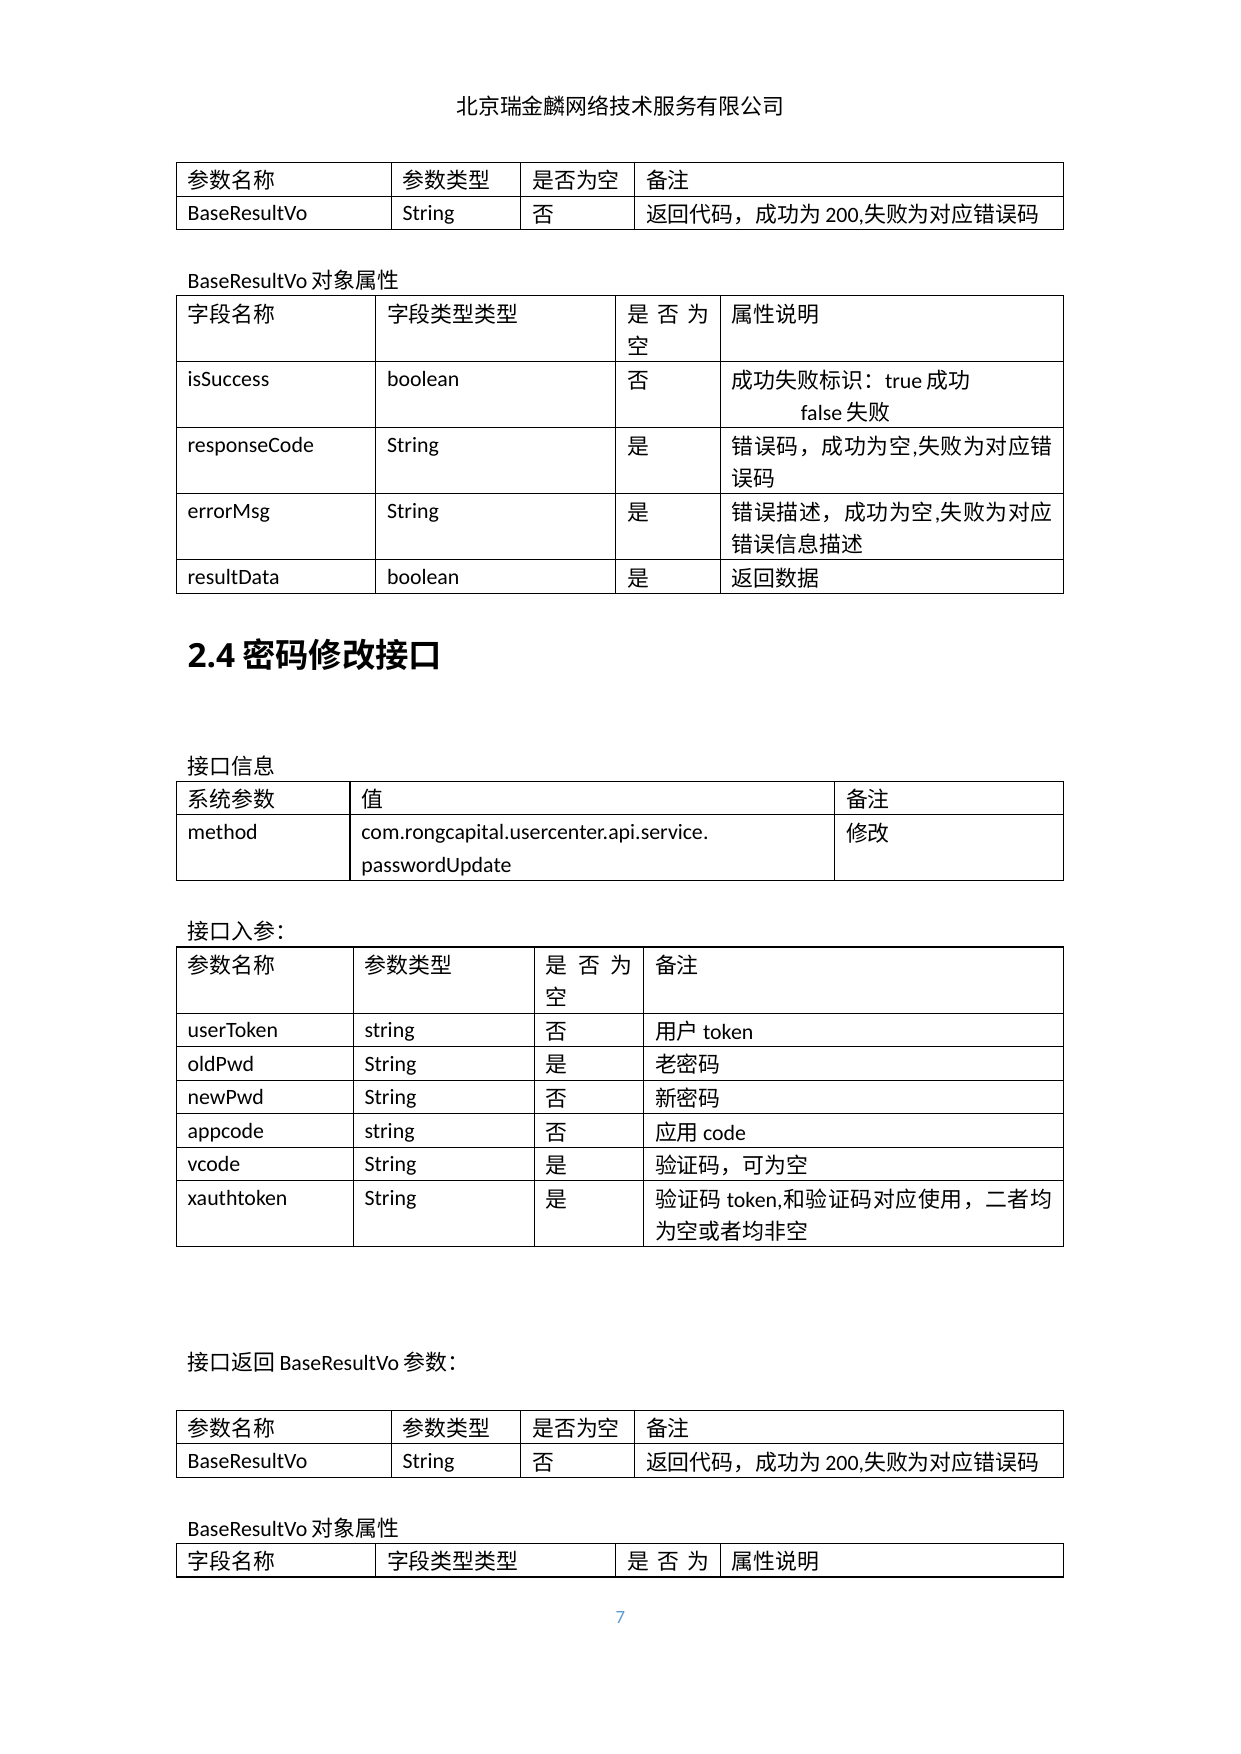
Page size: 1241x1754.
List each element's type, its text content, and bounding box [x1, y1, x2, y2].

table_cell 应用code [644, 1114, 1063, 1147]
table_cell 是 [616, 494, 720, 559]
table_cell 错误描述，成功为空,失败为对应错误信息描述 [721, 494, 1063, 559]
table_cell boolean [376, 362, 615, 427]
table_cell 修改 [835, 815, 1063, 880]
table_cell 用户token [644, 1014, 1063, 1046]
table_cell 否 [535, 1114, 643, 1147]
table_cell String [376, 428, 615, 493]
table_cell String [354, 1047, 534, 1079]
table_cell 是 [535, 1181, 643, 1246]
table_cell resultData [177, 560, 375, 593]
text 接口返回BaseResultVo参数： [187, 1345, 1053, 1377]
table_header 是否为空 [616, 296, 720, 361]
table_cell String [354, 1148, 534, 1180]
table_cell String [392, 197, 520, 229]
table_cell vcode [177, 1148, 353, 1180]
table_cell 验证码，可为空 [644, 1148, 1063, 1180]
table_cell 是 [616, 428, 720, 493]
table_header 字段类型类型 [376, 1544, 615, 1576]
table_cell 否 [616, 362, 720, 427]
table_header 是否为空 [521, 1411, 634, 1443]
table_cell 新密码 [644, 1081, 1063, 1113]
table_cell string [354, 1014, 534, 1046]
table_header 参数名称 [177, 948, 353, 1012]
table_cell String [376, 494, 615, 559]
table_cell oldPwd [177, 1047, 353, 1079]
table_header 系统参数 [177, 782, 349, 814]
table_cell String [354, 1081, 534, 1113]
table_header 字段类型类型 [376, 296, 615, 361]
table_cell method [177, 815, 349, 880]
table_cell BaseResultVo [177, 1444, 391, 1477]
table_cell 否 [521, 1444, 634, 1477]
table_cell errorMsg [177, 494, 375, 559]
table_cell 错误码，成功为空,失败为对应错误码 [721, 428, 1063, 493]
table_cell 验证码token,和验证码对应使用，二者均为空或者均非空 [644, 1181, 1063, 1246]
table_cell xauthtoken [177, 1181, 353, 1246]
table_header 是否为空 [535, 948, 643, 1012]
table_cell isSuccess [177, 362, 375, 427]
table_header 字段名称 [177, 1544, 375, 1576]
table_header 值 [351, 782, 834, 814]
table_cell 是 [616, 560, 720, 593]
table_cell String [354, 1181, 534, 1246]
table_header 字段名称 [177, 296, 375, 361]
table_header 参数类型 [392, 163, 520, 196]
table_cell boolean [376, 560, 615, 593]
table_cell responseCode [177, 428, 375, 493]
table_cell 否 [535, 1081, 643, 1113]
table_header 是否为空 [616, 1544, 720, 1576]
table_cell 否 [535, 1014, 643, 1046]
table_cell 否 [521, 197, 634, 229]
subtitle 2.4密码修改接口 [187, 621, 1053, 686]
table_cell 是 [535, 1047, 643, 1079]
table_cell string [354, 1114, 534, 1147]
table_header 备注 [635, 1411, 1063, 1443]
text BaseResultVo对象属性 [187, 263, 1053, 295]
table_header 是否为空 [521, 163, 634, 196]
table_header 参数类型 [392, 1411, 520, 1443]
table_header 备注 [835, 782, 1063, 814]
table_cell 返回代码，成功为200,失败为对应错误码 [635, 197, 1063, 229]
table_header 属性说明 [721, 1544, 1063, 1576]
table_cell 成功失败标识：true成功 false失败 [721, 362, 1063, 427]
table_cell newPwd [177, 1081, 353, 1113]
text 接口信息 [187, 748, 1053, 781]
table_cell appcode [177, 1114, 353, 1147]
text BaseResultVo对象属性 [187, 1510, 1053, 1543]
table_header 参数名称 [177, 1411, 391, 1443]
table_cell userToken [177, 1014, 353, 1046]
text 接口入参： [187, 914, 1053, 946]
table_cell 老密码 [644, 1047, 1063, 1079]
table_header 备注 [644, 948, 1063, 1012]
table_header 备注 [635, 163, 1063, 196]
table_header 参数类型 [354, 948, 534, 1012]
table_cell 返回数据 [721, 560, 1063, 593]
table_cell com.rongcapital.usercenter.api.service. passwordUpdate [351, 815, 834, 880]
table_cell 返回代码，成功为200,失败为对应错误码 [635, 1444, 1063, 1477]
table_cell String [392, 1444, 520, 1477]
table_header 参数名称 [177, 163, 391, 196]
table_cell BaseResultVo [177, 197, 391, 229]
table_cell 是 [535, 1148, 643, 1180]
table_header 属性说明 [721, 296, 1063, 361]
